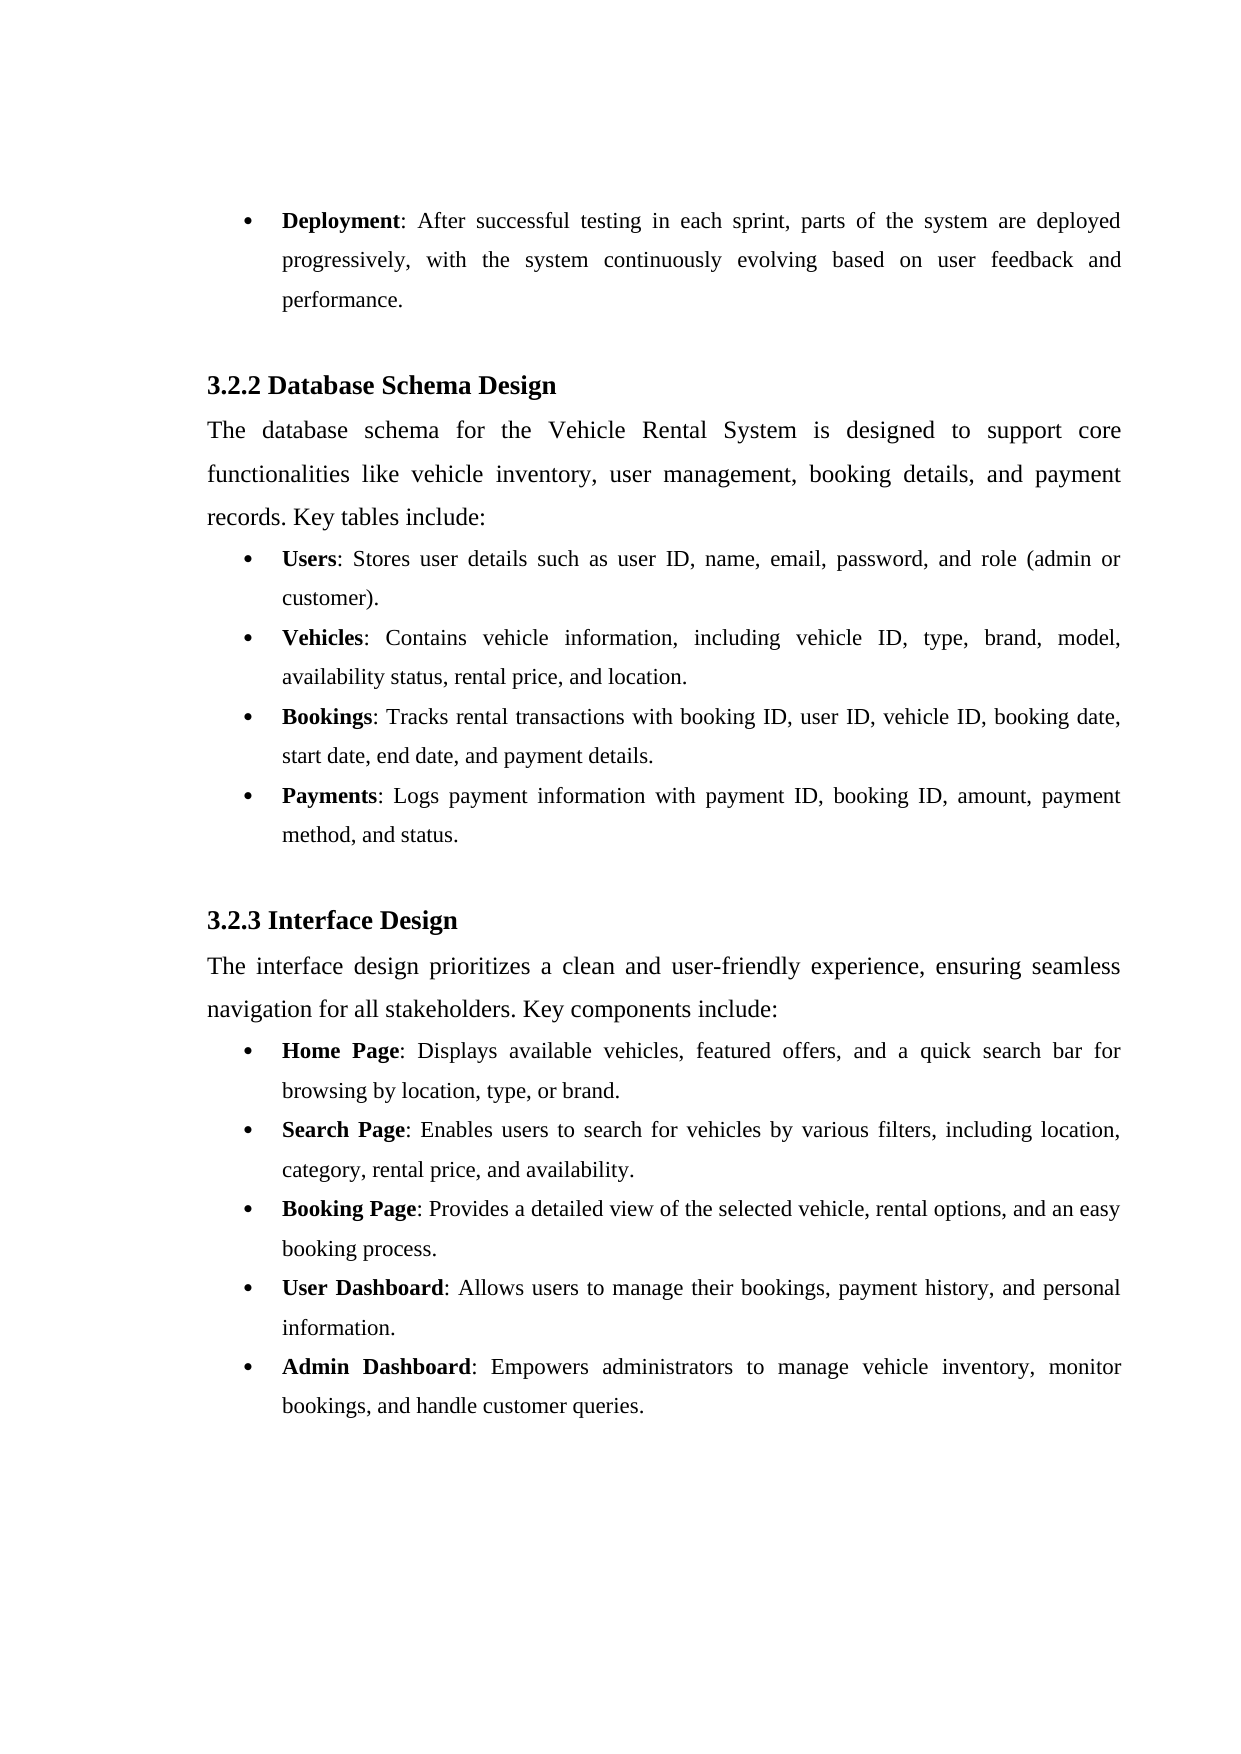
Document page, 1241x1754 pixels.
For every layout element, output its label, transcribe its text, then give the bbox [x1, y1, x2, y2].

list Home Page: Displays available vehicles, featured offers, and a quick search bar for browsing by location, type, or brand. [244, 1037, 1122, 1103]
list Vehicles: Contains vehicle information, including vehicle ID, type, brand, model, availability status, rental price, and location. [244, 624, 1122, 690]
list Bookings: Tracks rental transactions with booking ID, user ID, vehicle ID, booking date, start date, end date, and payment details. [244, 703, 1122, 769]
list Admin Dashboard: Empowers administrators to manage vehicle inventory, monitor bookings, and handle customer queries. [244, 1353, 1122, 1419]
text The interface design prioritizes a clean and user-friendly experience, ensuring seamless navigation for all stakeholders. Key components include: [207, 951, 1122, 1023]
list Booking Page: Provides a detailed view of the selected vehicle, rental options, and an easy booking process. [244, 1195, 1122, 1261]
list Search Page: Enables users to search for vehicles by various filters, including location, category, rental price, and availability. [244, 1116, 1122, 1182]
text The database schema for the Vehicle Rental System is designed to support core functionalities like vehicle inventory, user management, booking details, and payment records. Key tables include: [207, 416, 1122, 531]
list User Dashboard: Allows users to manage their bookings, payment history, and personal information. [244, 1274, 1122, 1340]
list Deployment: After successful testing in each sprint, parts of the system are deployed progressively, with the system continuously evolving based on user feedback and performance. [244, 207, 1122, 312]
list Users: Stores user details such as user ID, name, email, password, and role (admin or customer). [244, 545, 1122, 611]
list Payments: Logs payment information with payment ID, booking ID, amount, payment method, and status. [244, 782, 1122, 848]
subtitle 3.2.3 Interface Design [207, 904, 1122, 936]
subtitle 3.2.2 Database Schema Design [207, 369, 1122, 400]
